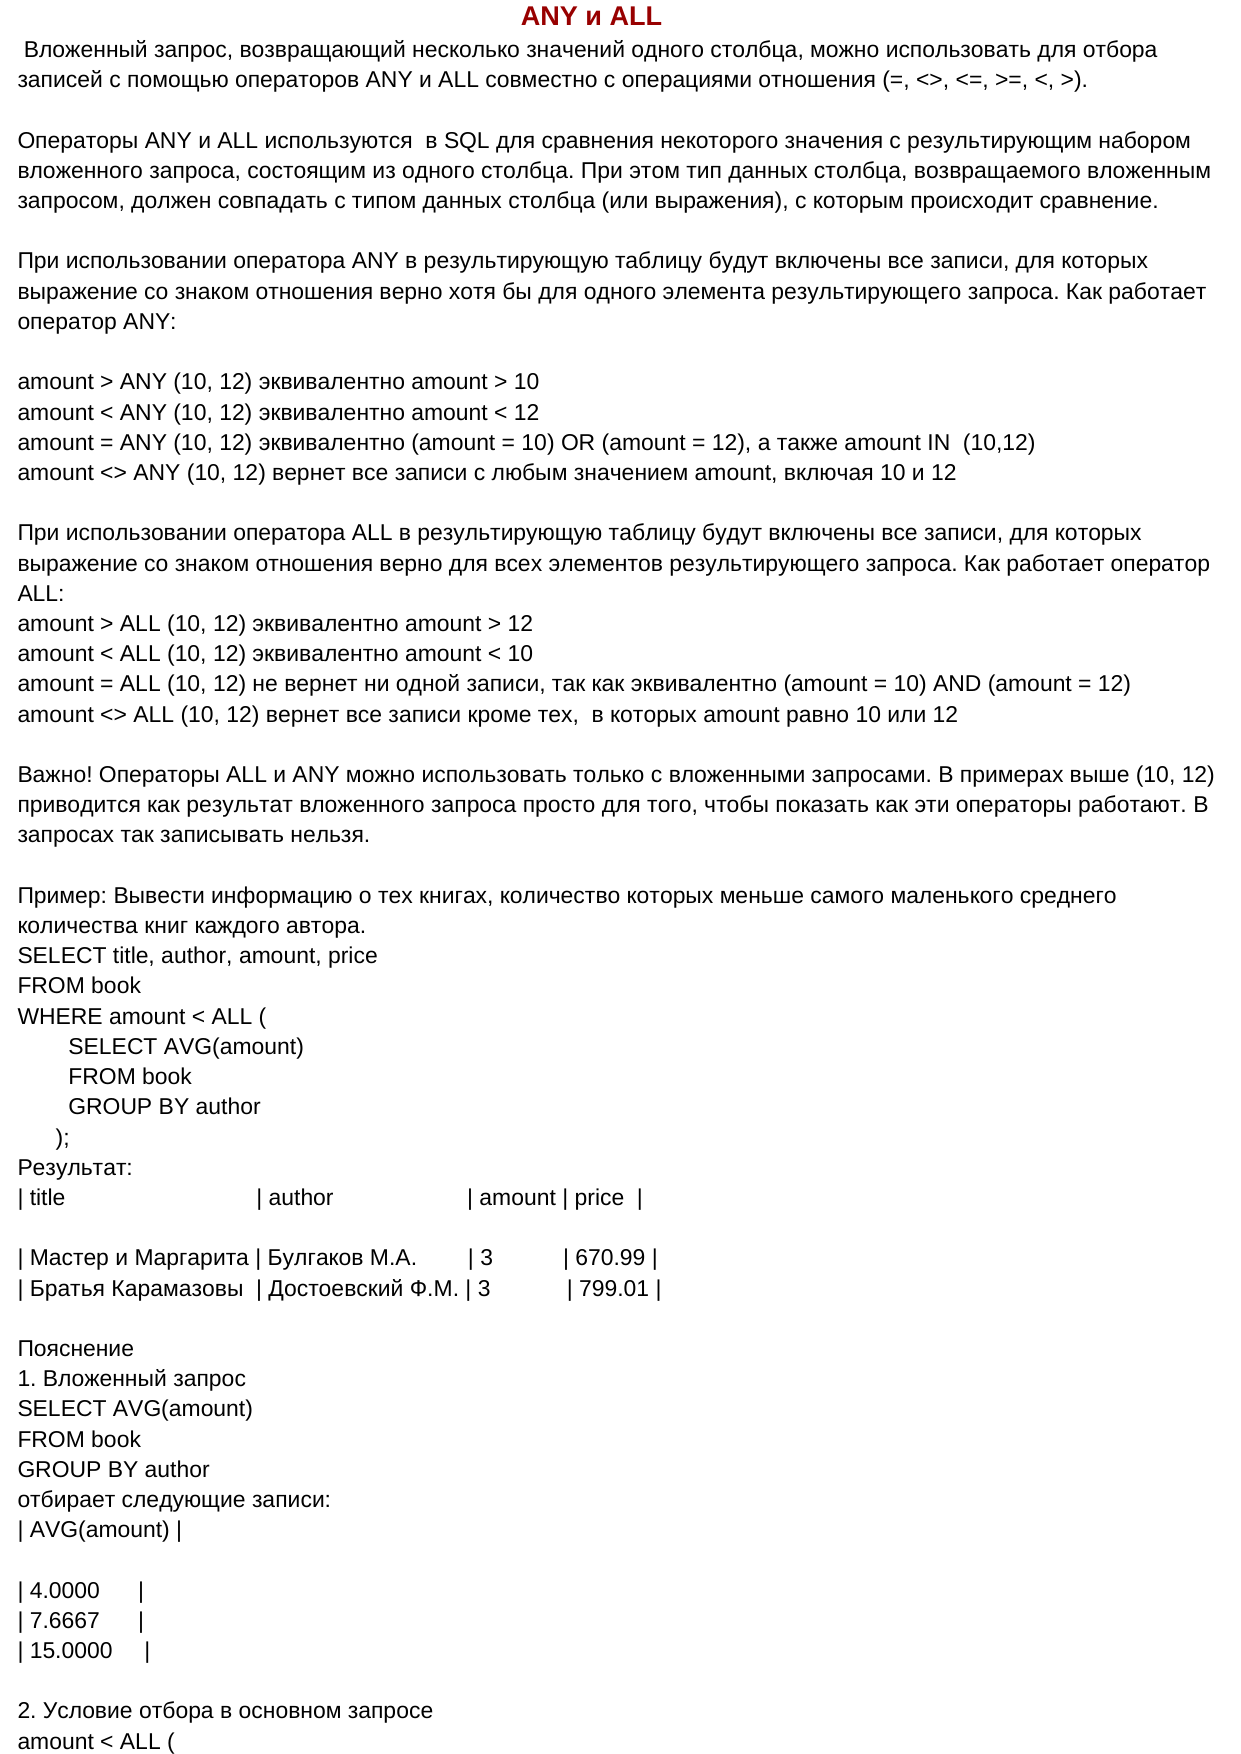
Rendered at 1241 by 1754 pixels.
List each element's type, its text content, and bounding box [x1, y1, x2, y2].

text | 4.0000 | [17, 1577, 1227, 1603]
text ); [17, 1123, 1227, 1150]
text amount = ANY (10, 12) эквивалентно (amount = 10) OR (amount = 12), а также amount IN (10,12) [17, 429, 1227, 455]
text Важно! Операторы ALL и ANY можно использовать только с вложенными запросами. В примерах выше (10, 12) приводится как результат вложенного запроса просто для того, чтобы показать как эти операторы работают. В запросах так записывать нельзя. [17, 761, 1227, 848]
text GROUP BY author [17, 1456, 1227, 1482]
text GROUP BY author [17, 1093, 1227, 1119]
text | 7.6667 | [17, 1607, 1227, 1633]
text 1. Вложенный запрос [17, 1365, 1227, 1391]
text | 15.0000 | [17, 1637, 1227, 1663]
text FROM book [17, 972, 1227, 999]
text отбирает следующие записи: [17, 1486, 1227, 1512]
text amount < ALL ( [17, 1728, 1227, 1754]
text amount < ANY (10, 12) эквивалентно amount < 12 [17, 398, 1227, 425]
text | title | author | amount | price | [17, 1184, 1227, 1210]
text amount <> ALL (10, 12) вернет все записи кроме тех, в которых amount равно 10 или 12 [17, 701, 1227, 727]
text При использовании оператора ALL в результирующую таблицу будут включены все записи, для которых выражение со знаком отношения верно для всех элементов результирующего запроса. Как работает оператор ALL: [17, 519, 1227, 606]
text При использовании оператора ANY в результирующую таблицу будут включены все записи, для которых выражение со знаком отношения верно хотя бы для одного элемента результирующего запроса. Как работает оператор ANY: [17, 247, 1227, 334]
text FROM book [17, 1426, 1227, 1452]
text amount = ALL (10, 12) не вернет ни одной записи, так как эквивалентно (amount = 10) AND (amount = 12) [17, 670, 1227, 697]
text amount > ANY (10, 12) эквивалентно amount > 10 [17, 368, 1227, 394]
text | Мастер и Маргарита | Булгаков М.А. | 3 | 670.99 | [17, 1244, 1227, 1271]
text amount <> ANY (10, 12) вернет все записи с любым значением amount, включая 10 и 12 [17, 459, 1227, 485]
text amount > ALL (10, 12) эквивалентно amount > 12 [17, 610, 1227, 636]
text SELECT AVG(amount) [17, 1033, 1227, 1059]
text FROM book [17, 1063, 1227, 1089]
text 2. Условие отбора в основном запросе [17, 1697, 1227, 1724]
text Пример: Вывести информацию о тех книгах, количество которых меньше самого маленького среднего количества книг каждого автора. [17, 882, 1227, 938]
text SELECT title, author, amount, price [17, 942, 1227, 968]
text Пояснение [17, 1335, 1227, 1361]
text Результат: [17, 1154, 1227, 1180]
text Вложенный запрос, возвращающий несколько значений одного столбца, можно использовать для отбора записей с помощью операторов ANY и ALL совместно с операциями отношения (=, <>, <=, >=, <, >). [17, 36, 1227, 92]
text ANY и ALL [17, 0, 1227, 31]
text Операторы ANY и ALL используются в SQL для сравнения некоторого значения с результирующим набором вложенного запроса, состоящим из одного столбца. При этом тип данных столбца, возвращаемого вложенным запросом, должен совпадать с типом данных столбца (или выражения), с которым происходит сравнение. [17, 127, 1227, 213]
text SELECT AVG(amount) [17, 1395, 1227, 1422]
text WHERE amount < ALL ( [17, 1003, 1227, 1029]
text | AVG(amount) | [17, 1516, 1227, 1542]
text amount < ALL (10, 12) эквивалентно amount < 10 [17, 640, 1227, 666]
text | Братья Карамазовы | Достоевский Ф.М. | 3 | 799.01 | [17, 1274, 1227, 1301]
